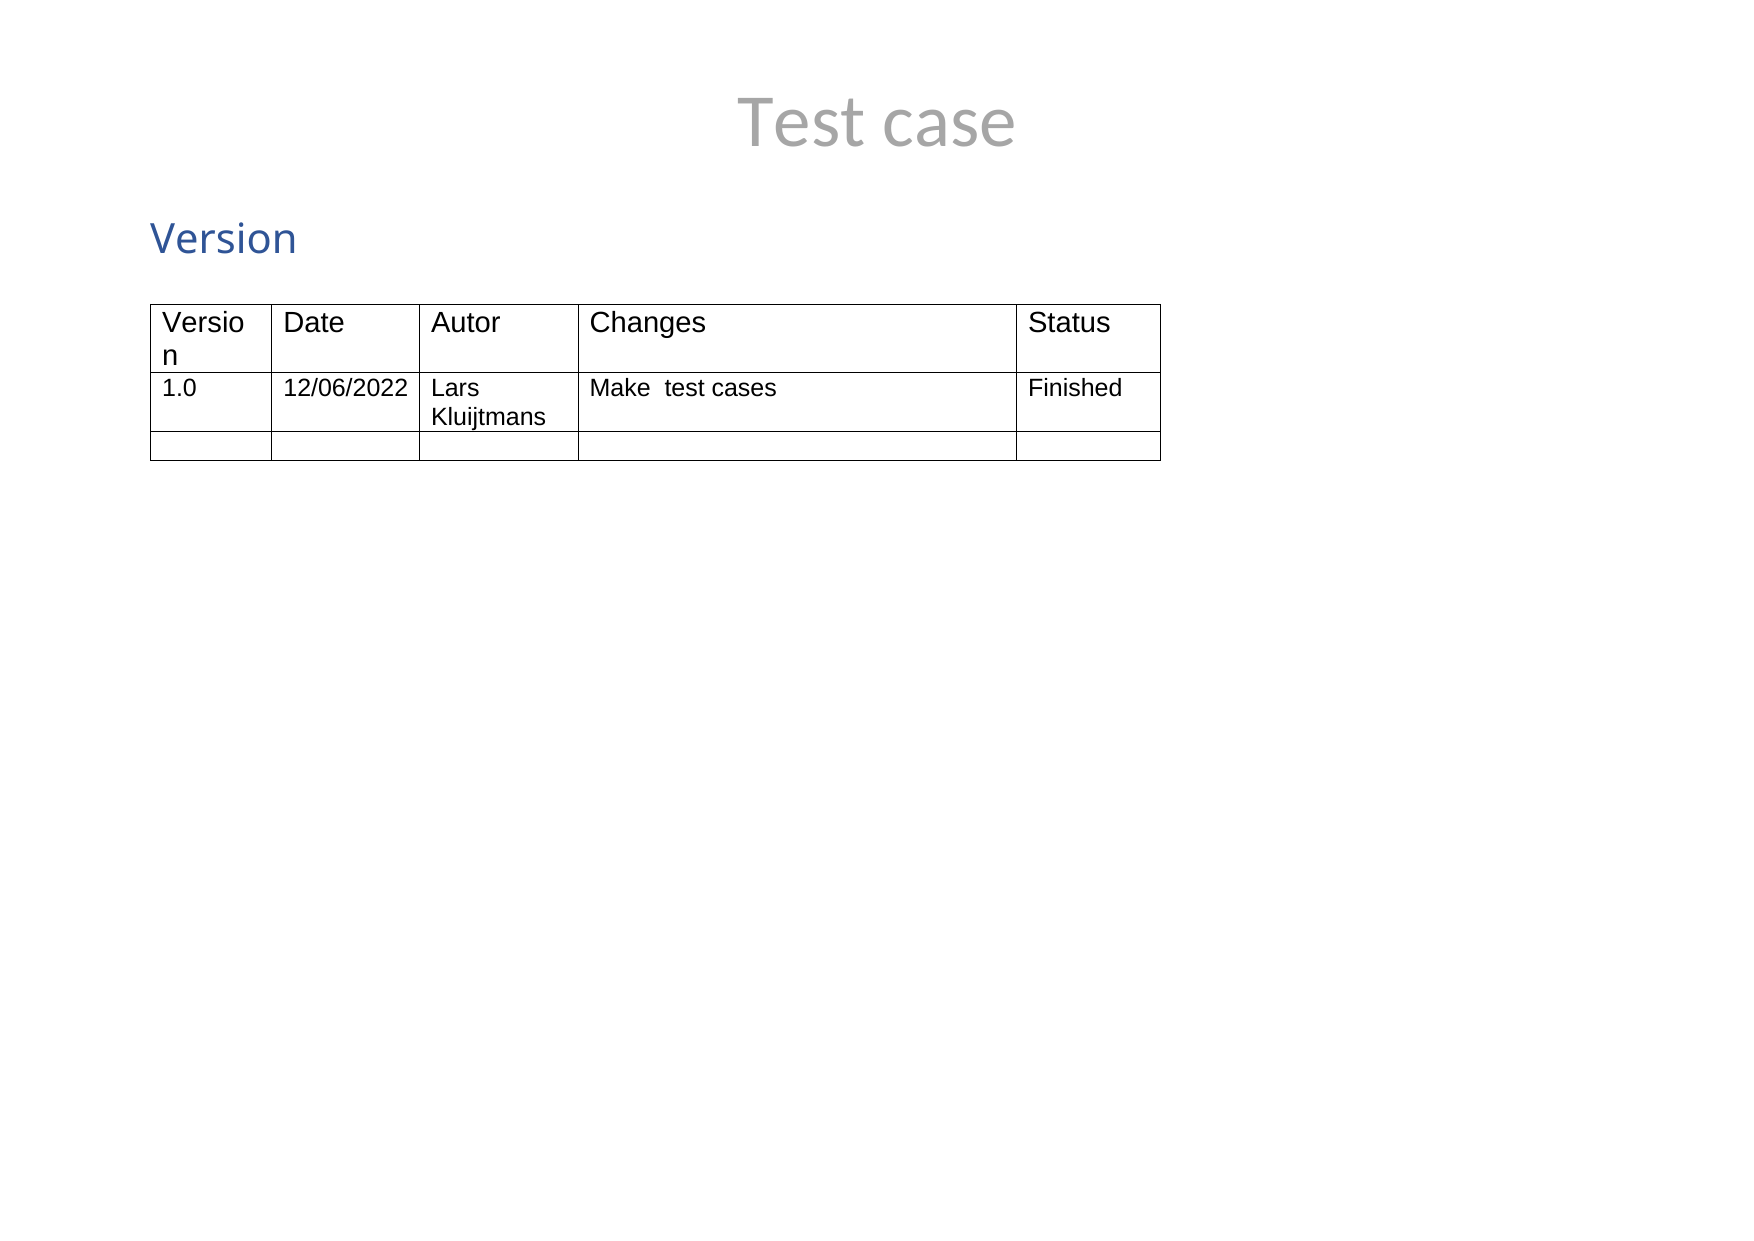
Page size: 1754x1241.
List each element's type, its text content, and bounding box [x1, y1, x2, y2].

table_cell 12/06/2022 [272, 373, 419, 431]
table_header Date [272, 305, 419, 372]
table_cell [272, 432, 419, 460]
table_cell [151, 432, 271, 460]
table_header Version [151, 305, 271, 372]
table_cell Lars Kluijtmans [420, 373, 578, 431]
table_header Autor [420, 305, 578, 372]
table_cell [1017, 432, 1160, 460]
subtitle Version [150, 209, 1604, 266]
table_cell 1.0 [151, 373, 271, 431]
table_cell Make test cases [579, 373, 1016, 431]
table_cell [420, 432, 578, 460]
table_cell Finished [1017, 373, 1160, 431]
table_header Changes [579, 305, 1016, 372]
table_cell [579, 432, 1016, 460]
table_header Status [1017, 305, 1160, 372]
